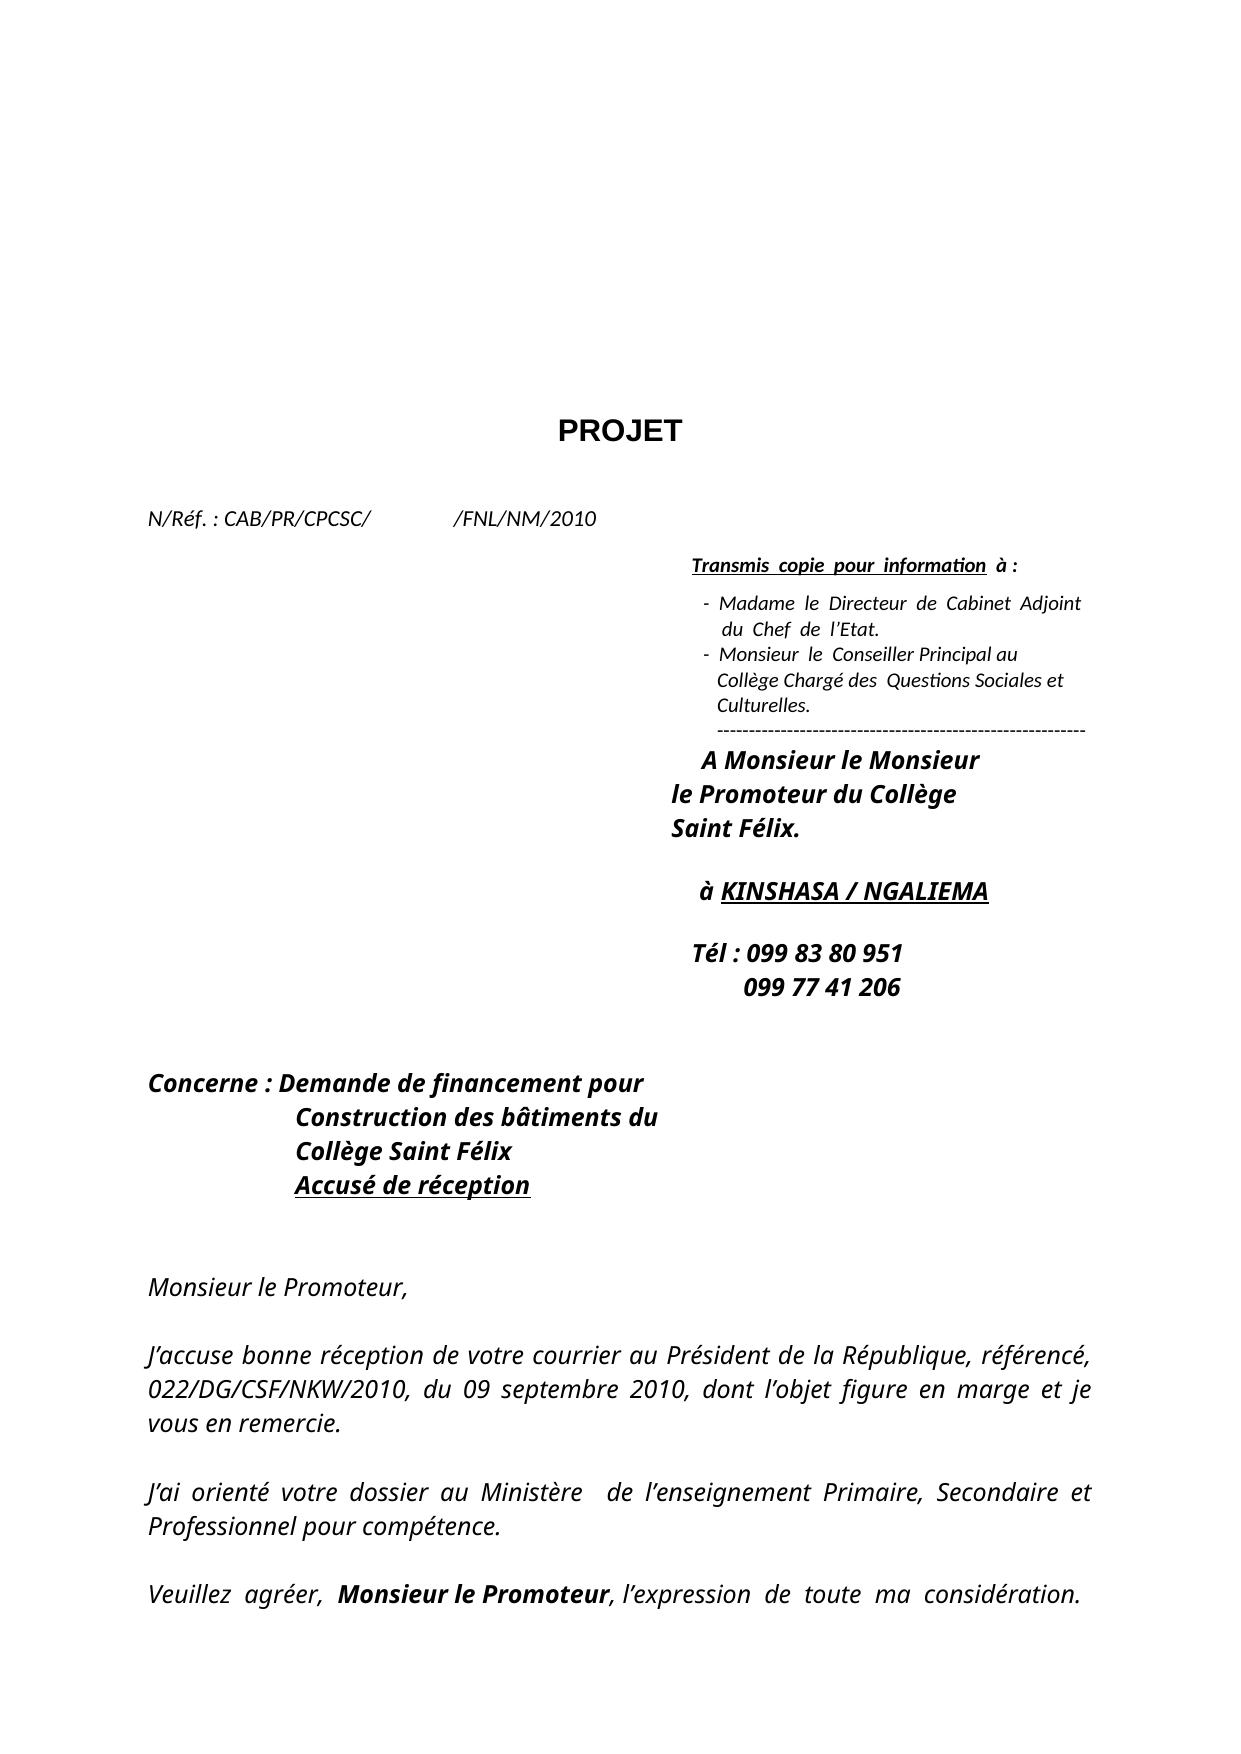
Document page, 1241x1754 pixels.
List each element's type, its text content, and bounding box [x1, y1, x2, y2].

text le Promoteur du Collège [295, 777, 1093, 811]
text PROJET [148, 412, 1093, 448]
text Accusé de réception [221, 1168, 1093, 1202]
text Construction des bâtiments du [148, 1099, 1093, 1134]
text Tél : 099 83 80 951 [148, 935, 1093, 969]
text Transmis copie pour information à : [148, 552, 1093, 578]
text 099 77 41 206 [148, 969, 1093, 1037]
text Saint Félix. [295, 811, 1093, 845]
text du Chef de l’Etat. [148, 616, 1093, 641]
text N/Réf. : CAB/PR/CPCSC/ /FNL/NM/2010 [148, 504, 1093, 532]
text A Monsieur le Monsieur [295, 743, 1093, 777]
text - Monsieur le Conseiller Principal au [148, 641, 1093, 667]
text Monsieur le Promoteur, [148, 1270, 1093, 1304]
text à KINSHASA / NGALIEMA [221, 873, 1093, 907]
text Veuillez agréer, Monsieur le Promoteur, l’expression de toute ma considération. [148, 1576, 1093, 1611]
text Collège Saint Félix [148, 1134, 1093, 1168]
text - Madame le Directeur de Cabinet Adjoint [148, 591, 1093, 616]
text J’accuse bonne réception de votre courrier au Président de la République, référencé, 022/DG/CSF/NKW/2010, du 09 septembre 2010, dont l’objet figure en marge et je vous en remercie. [148, 1338, 1093, 1440]
text ---------------------------------------------------------- [148, 718, 1093, 743]
text Culturelles. [148, 692, 1093, 718]
text J’ai orienté votre dossier au Ministère de l’enseignement Primaire, Secondaire et Professionnel pour compétence. [148, 1474, 1093, 1542]
text Concerne : Demande de financement pour [148, 1066, 1093, 1099]
text Collège Chargé des Questions Sociales et [148, 667, 1093, 692]
